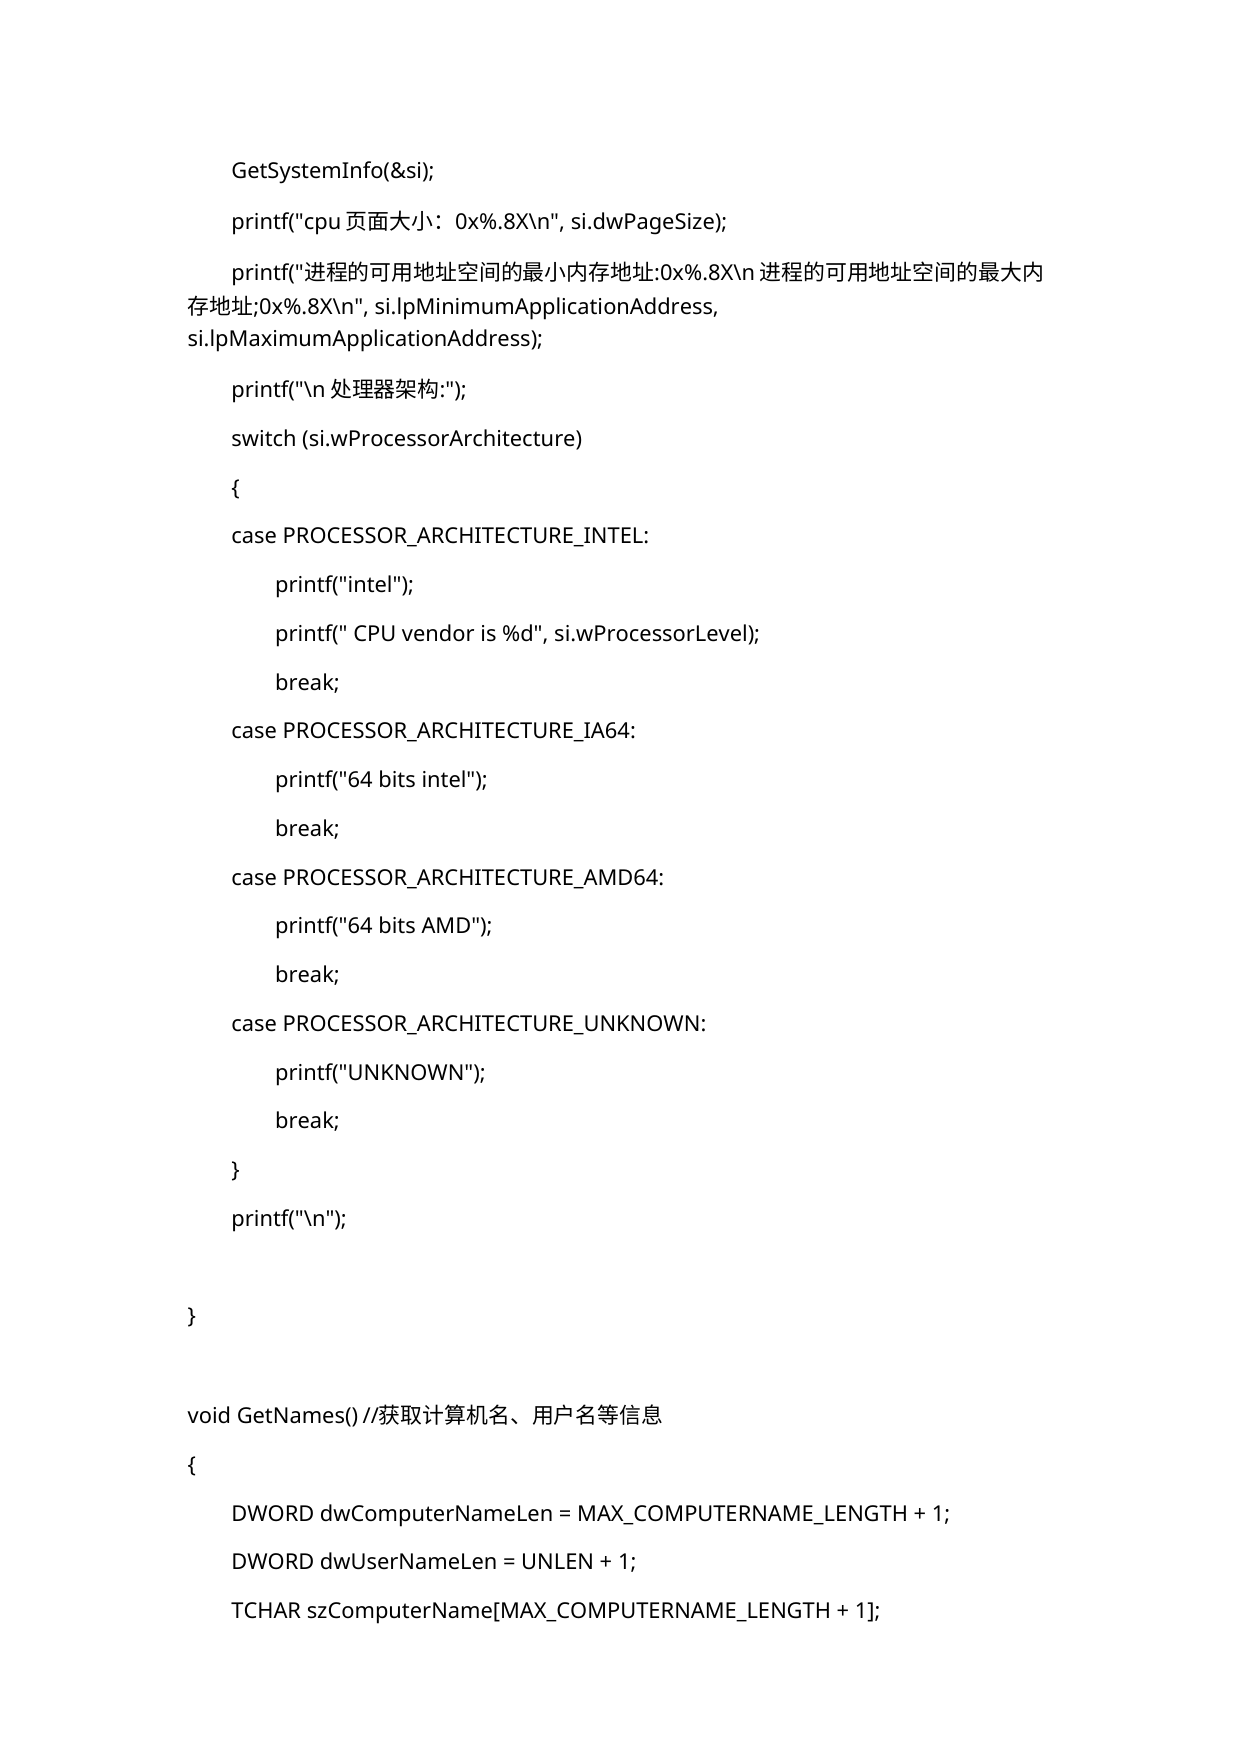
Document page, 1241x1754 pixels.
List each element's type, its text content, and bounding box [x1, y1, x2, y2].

text case PROCESSOR_ARCHITECTURE_IA64: [187, 715, 1053, 745]
text break; [187, 959, 1053, 989]
text case PROCESSOR_ARCHITECTURE_AMD64: [187, 862, 1053, 891]
text case PROCESSOR_ARCHITECTURE_UNKNOWN: [187, 1008, 1053, 1038]
text } [187, 1154, 1053, 1184]
text printf("进程的可用地址空间的最小内存地址:0x%.8X\n进程的可用地址空间的最大内存地址;0x%.8X\n", si.lpMinimumApplicationAddress, si.lpMaximumApplicationAddress); [187, 255, 1053, 353]
text printf("\n"); [187, 1203, 1053, 1233]
text printf("cpu页面大小：0x%.8X\n", si.dwPageSize); [187, 204, 1053, 236]
text TCHAR szComputerName[MAX_COMPUTERNAME_LENGTH + 1]; [187, 1595, 1053, 1625]
text } [187, 1300, 1053, 1330]
text printf("\n处理器架构:"); [187, 372, 1053, 404]
text break; [187, 813, 1053, 843]
text printf("intel"); [187, 569, 1053, 599]
text DWORD dwComputerNameLen = MAX_COMPUTERNAME_LENGTH + 1; [187, 1497, 1053, 1527]
text printf("64 bits AMD"); [187, 910, 1053, 940]
text void GetNames() //获取计算机名、用户名等信息 [187, 1398, 1053, 1429]
text break; [187, 667, 1053, 696]
text break; [187, 1105, 1053, 1135]
text printf("64 bits intel"); [187, 764, 1053, 794]
text case PROCESSOR_ARCHITECTURE_INTEL: [187, 520, 1053, 550]
text { [187, 1449, 1053, 1478]
text printf(" CPU vendor is %d", si.wProcessorLevel); [187, 618, 1053, 648]
text { [187, 472, 1053, 501]
text printf("UNKNOWN"); [187, 1057, 1053, 1086]
text switch (si.wProcessorArchitecture) [187, 423, 1053, 453]
text DWORD dwUserNameLen = UNLEN + 1; [187, 1546, 1053, 1576]
text GetSystemInfo(&si); [187, 155, 1053, 185]
